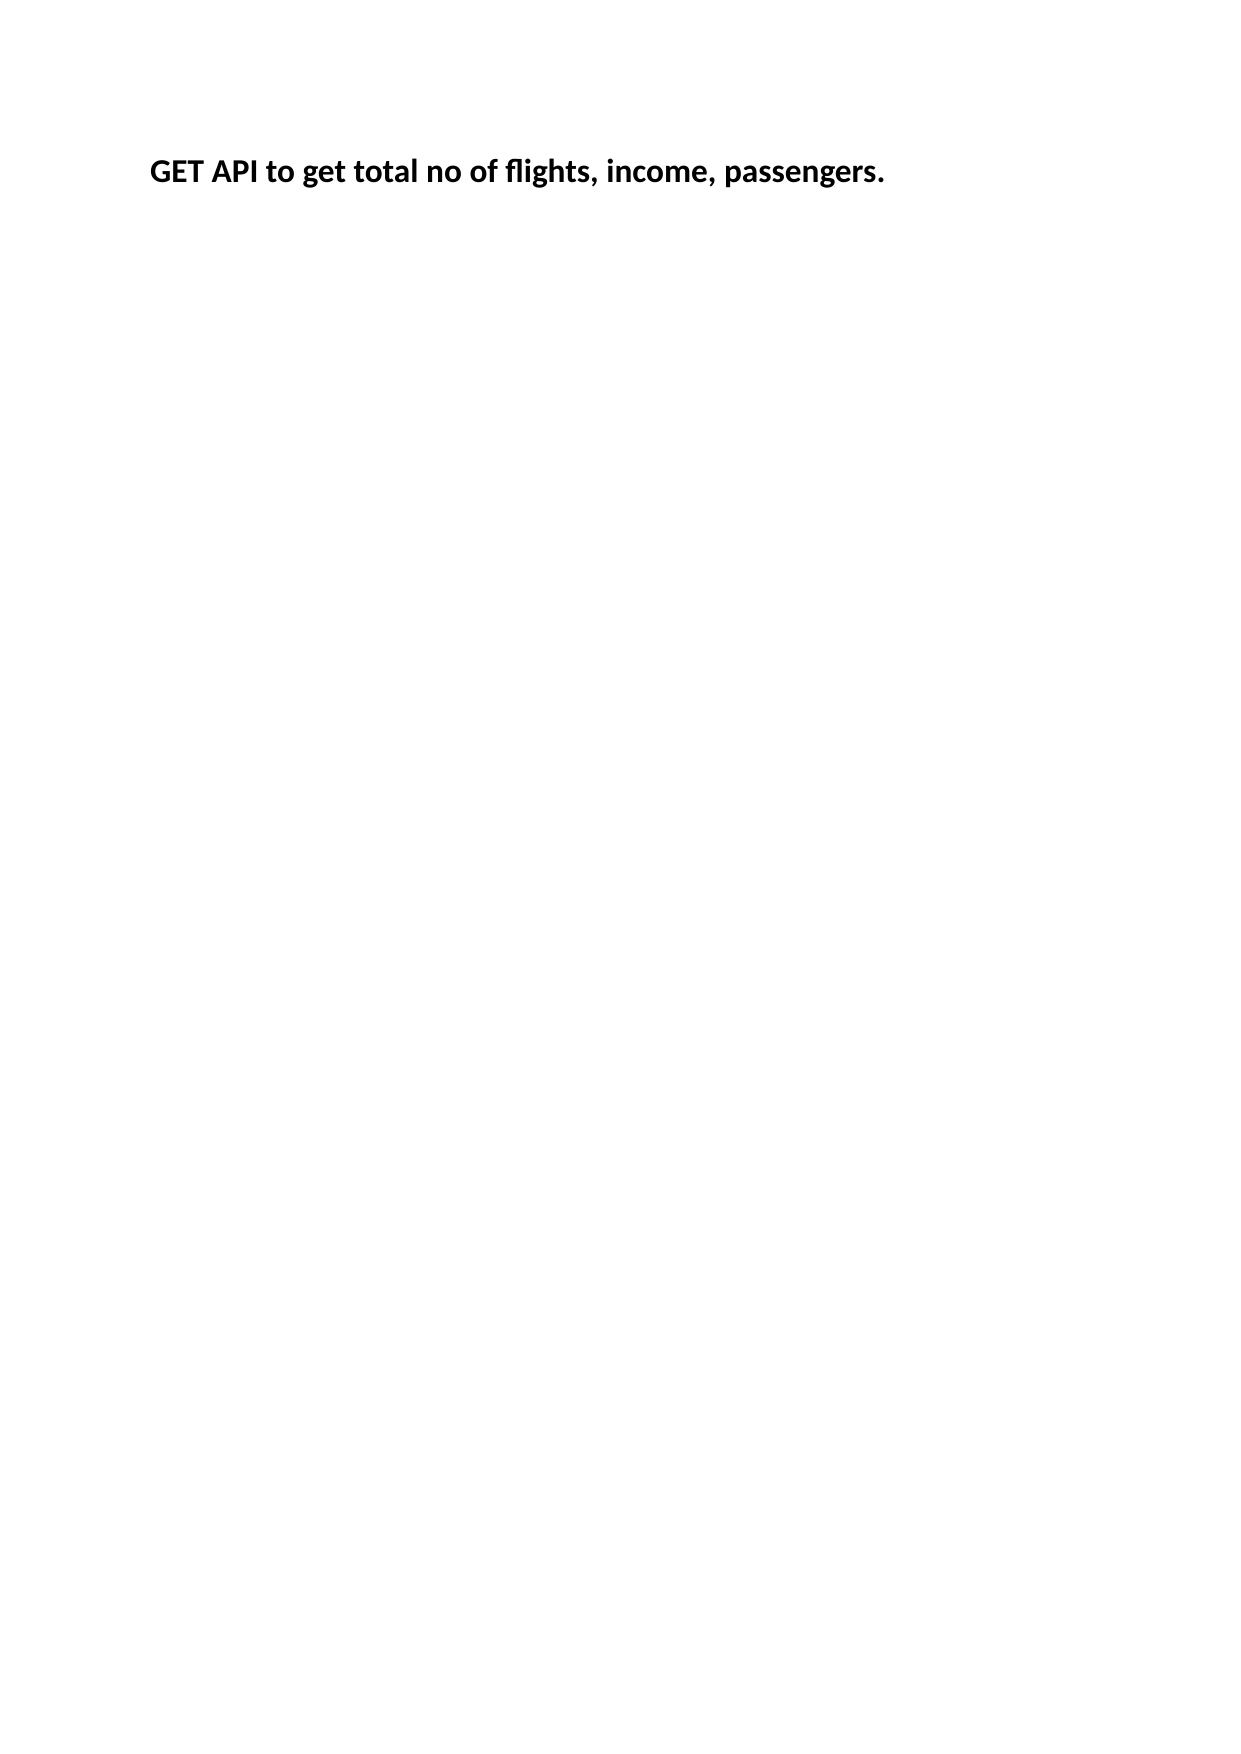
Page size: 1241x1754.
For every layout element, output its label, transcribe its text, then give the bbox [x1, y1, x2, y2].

text GET API to get total no of flights, income, passengers. [150, 150, 1090, 191]
